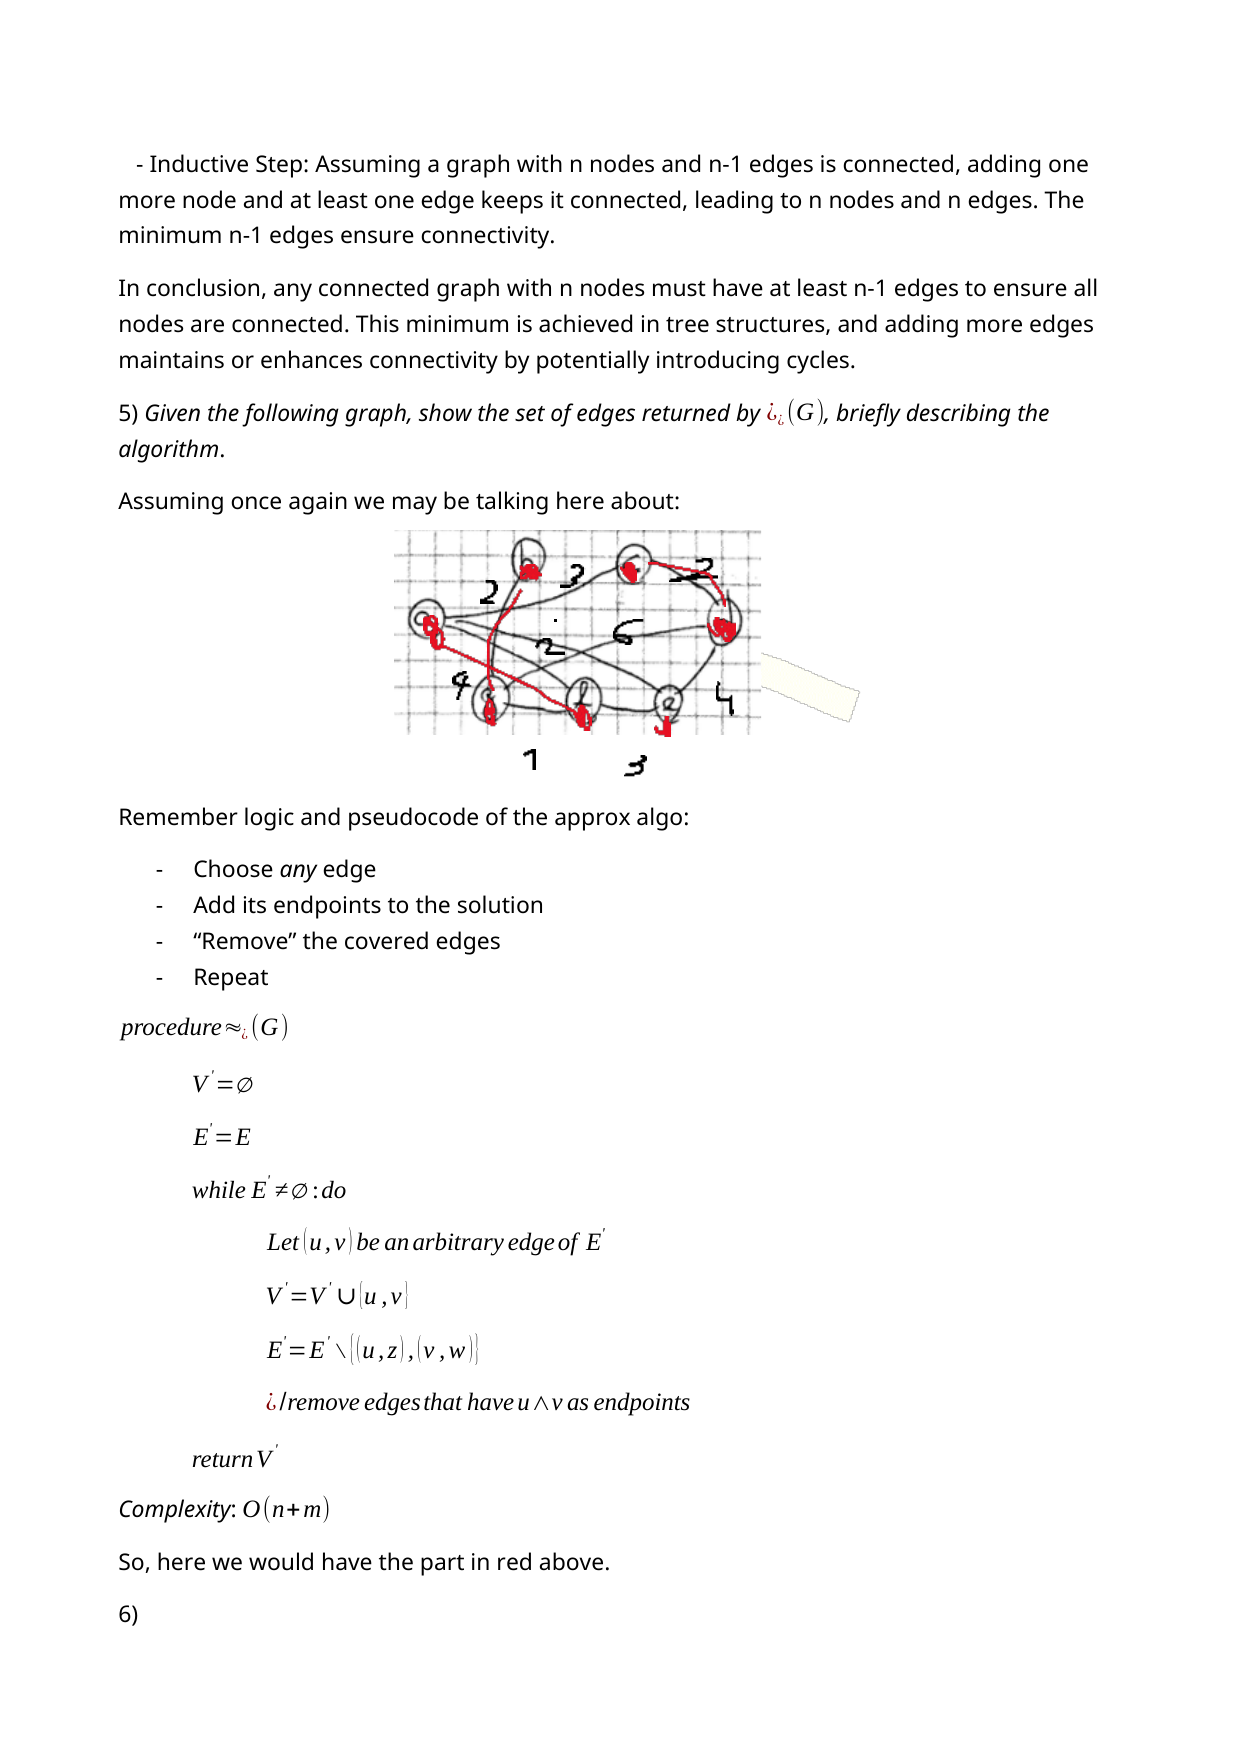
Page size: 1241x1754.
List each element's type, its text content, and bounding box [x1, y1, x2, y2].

text 6) [118, 1598, 1122, 1629]
list Add its endpoints to the solution [156, 889, 1122, 921]
picture [394, 530, 863, 737]
text So, here we would have the part in red above. [118, 1546, 1122, 1577]
picture [624, 755, 647, 778]
text Complexity: [118, 1493, 1122, 1524]
text - Inductive Step: Assuming a graph with n nodes and n-1 edges is connected, adding one more node and at least one edge keeps it connected, leading to n nodes and n edges. The minimum n-1 edges ensure connectivity. [118, 148, 1122, 251]
list “Remove” the covered edges [156, 925, 1122, 956]
list Choose any edge [156, 853, 1122, 884]
text 5) Given the following graph, show the set of edges returned by , briefly describing the algorithm. [118, 397, 1122, 464]
text Remember logic and pseudocode of the approx algo: [118, 801, 1122, 832]
text In conclusion, any connected graph with n nodes must have at least n-1 edges to ensure all nodes are connected. This minimum is achieved in tree structures, and adding more edges maintains or enhances connectivity by potentially introducing cycles. [118, 272, 1122, 375]
picture [523, 749, 536, 770]
list Repeat [156, 961, 1122, 992]
text Assuming once again we may be talking here about: [118, 485, 1122, 516]
